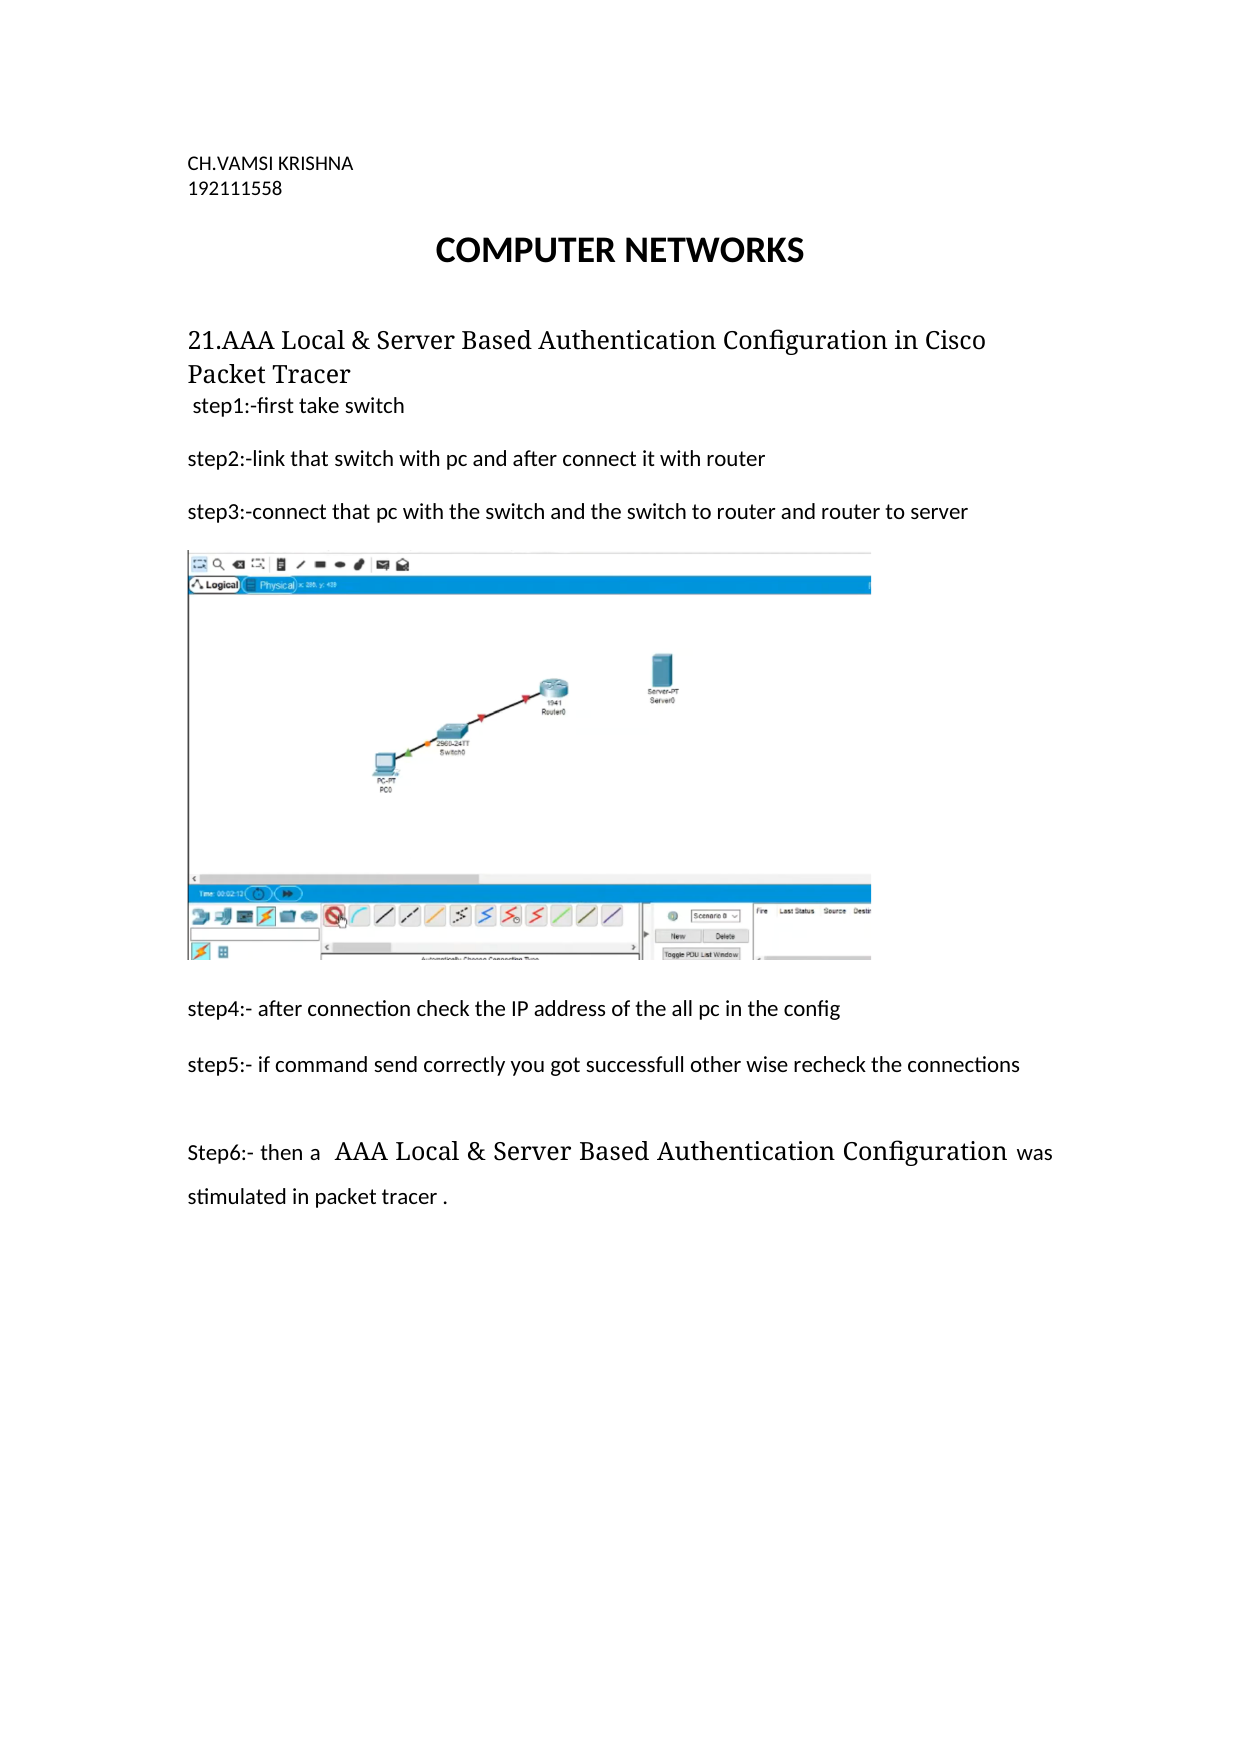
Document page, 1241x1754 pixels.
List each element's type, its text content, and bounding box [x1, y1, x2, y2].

text step3:-connect that pc with the switch and the switch to router and router to server [187, 497, 1053, 525]
picture [200, 891, 213, 897]
picture [187, 550, 872, 889]
list step5:- if command send correctly you got successfull other wise recheck the connections [187, 1050, 1053, 1078]
picture [307, 583, 317, 587]
text 21.AAA Local & Server Based Authentication Configuration in Cisco Packet Tracer [187, 323, 1053, 391]
picture [187, 888, 872, 960]
text COMPUTER NETWORKS [187, 226, 1053, 272]
picture [265, 581, 302, 591]
text step4:- after connection check the IP address of the all pc in the config [187, 994, 1053, 1022]
picture [218, 891, 245, 897]
text step2:-link that switch with pc and after connect it with router [187, 444, 1053, 472]
list Step6:- then a AAA Local & Server Based Authentication Configuration was stimulated in packet tracer . [187, 1134, 1053, 1210]
text CH.VAMSI KRISHNA [187, 150, 1053, 175]
text 192111558 [187, 175, 1053, 201]
text step1:-first take switch [187, 391, 1053, 419]
